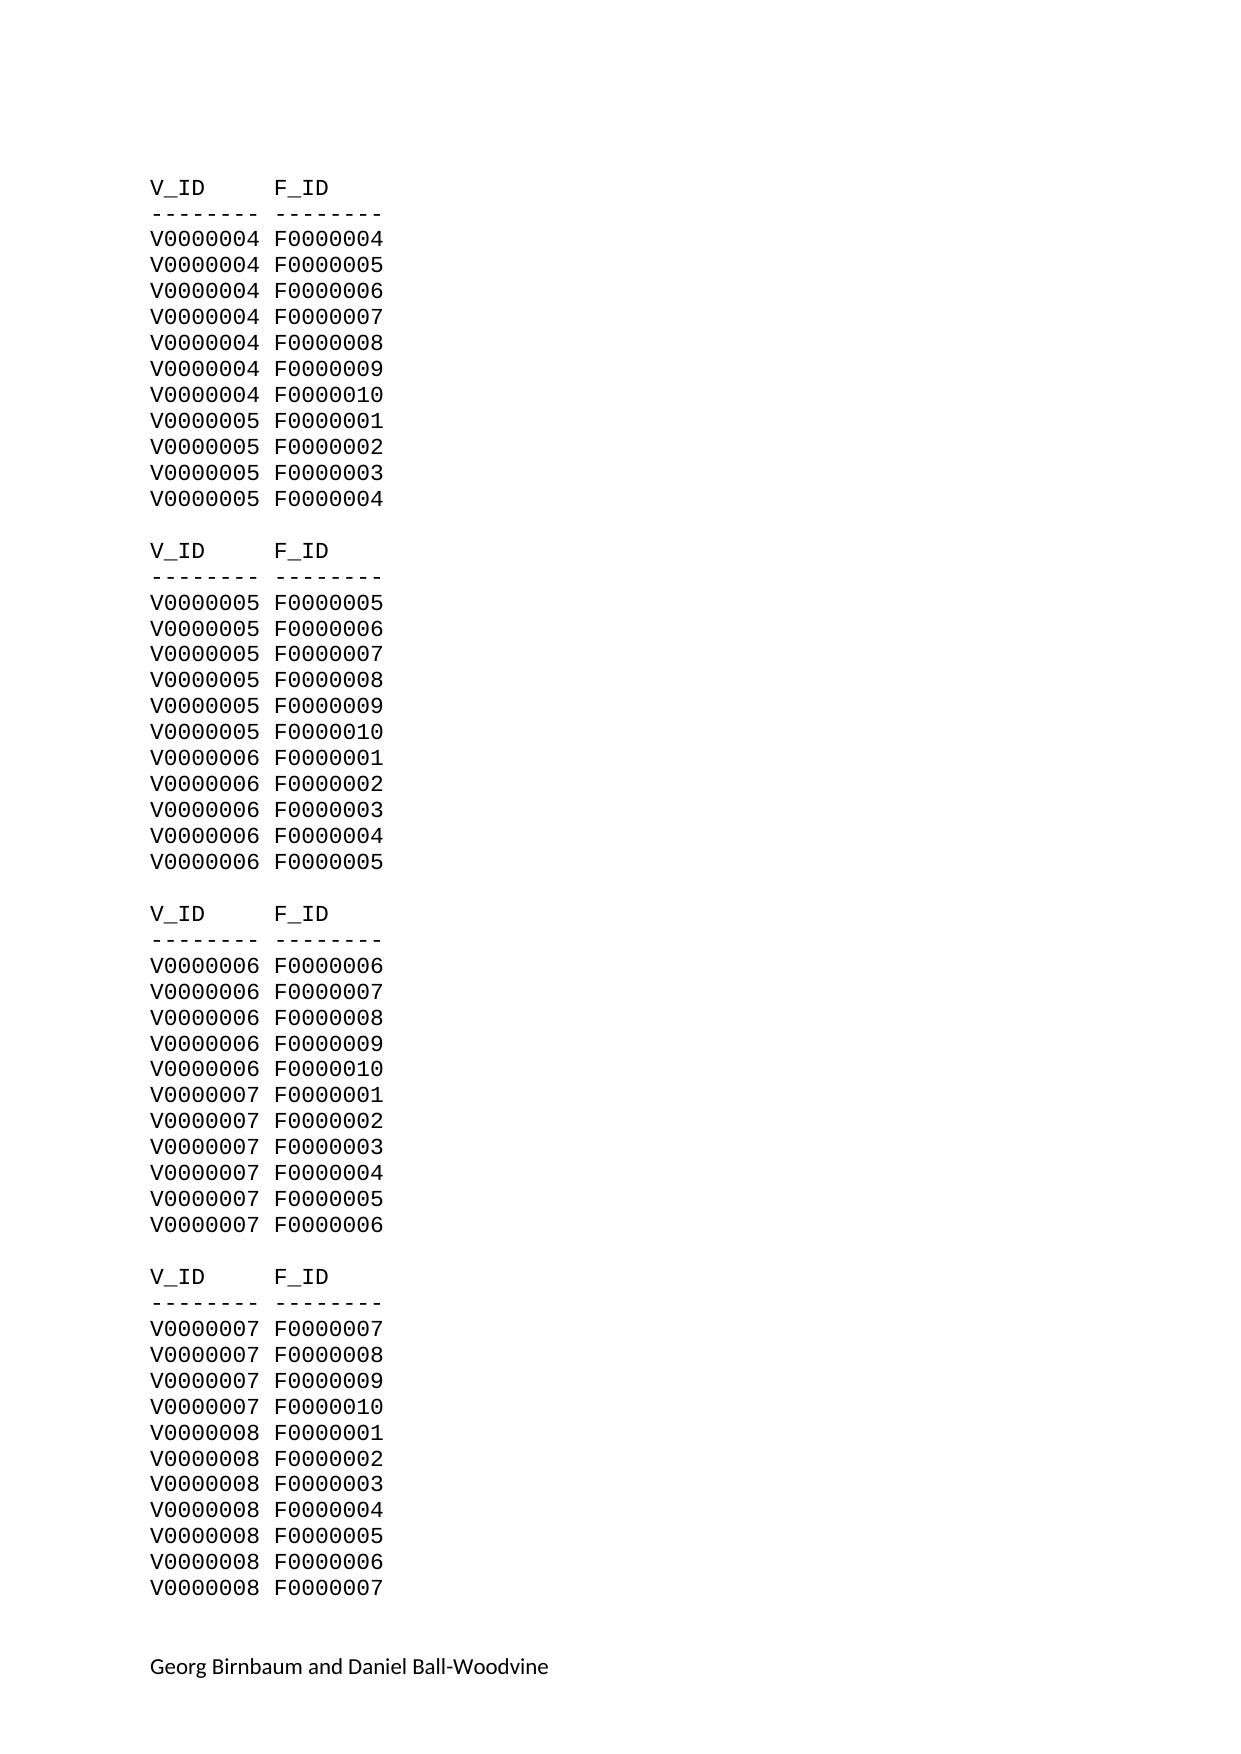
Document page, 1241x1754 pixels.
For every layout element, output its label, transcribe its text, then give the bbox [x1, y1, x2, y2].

text V0000008 F0000003 [150, 1473, 1211, 1499]
text V0000008 F0000007 [150, 1577, 1211, 1602]
text V0000007 F0000006 [150, 1213, 1211, 1239]
text V0000007 F0000010 [150, 1395, 1211, 1421]
text V0000007 F0000003 [150, 1136, 1211, 1162]
text V0000004 F0000010 [150, 383, 1211, 409]
text V0000006 F0000005 [150, 850, 1211, 876]
text V_ID F_ID [150, 902, 1211, 928]
text -------- -------- [150, 928, 1211, 954]
text V0000004 F0000005 [150, 254, 1211, 280]
text V0000005 F0000010 [150, 721, 1211, 747]
text V0000005 F0000003 [150, 461, 1211, 487]
text V0000007 F0000007 [150, 1317, 1211, 1343]
text V_ID F_ID [150, 176, 1211, 202]
text V0000006 F0000009 [150, 1032, 1211, 1058]
text V0000006 F0000001 [150, 747, 1211, 772]
text V0000008 F0000006 [150, 1551, 1211, 1577]
text V0000008 F0000005 [150, 1525, 1211, 1551]
text V0000006 F0000006 [150, 954, 1211, 980]
text V0000006 F0000007 [150, 980, 1211, 1006]
text V0000007 F0000001 [150, 1084, 1211, 1110]
text V0000004 F0000009 [150, 357, 1211, 383]
text V0000005 F0000002 [150, 435, 1211, 461]
text V0000005 F0000007 [150, 643, 1211, 669]
text V0000005 F0000009 [150, 695, 1211, 721]
text V0000007 F0000008 [150, 1343, 1211, 1369]
text V_ID F_ID [150, 1265, 1211, 1291]
text V0000004 F0000007 [150, 306, 1211, 332]
text V0000005 F0000005 [150, 591, 1211, 617]
text -------- -------- [150, 1291, 1211, 1317]
text V0000005 F0000008 [150, 669, 1211, 695]
text V0000008 F0000002 [150, 1447, 1211, 1473]
text V0000006 F0000008 [150, 1006, 1211, 1032]
text V0000005 F0000006 [150, 617, 1211, 643]
text V0000007 F0000004 [150, 1162, 1211, 1187]
text V0000007 F0000009 [150, 1369, 1211, 1395]
text V0000005 F0000004 [150, 487, 1211, 513]
text V0000007 F0000005 [150, 1187, 1211, 1213]
text V0000004 F0000006 [150, 280, 1211, 306]
text V0000004 F0000008 [150, 332, 1211, 357]
text V0000007 F0000002 [150, 1110, 1211, 1136]
text V0000008 F0000004 [150, 1499, 1211, 1525]
text V0000004 F0000004 [150, 228, 1211, 254]
text -------- -------- [150, 565, 1211, 591]
text V0000006 F0000002 [150, 772, 1211, 798]
text V0000006 F0000010 [150, 1058, 1211, 1084]
text V0000006 F0000003 [150, 798, 1211, 824]
text V0000006 F0000004 [150, 824, 1211, 850]
text V_ID F_ID [150, 539, 1211, 565]
text V0000008 F0000001 [150, 1421, 1211, 1447]
text V0000005 F0000001 [150, 409, 1211, 435]
text -------- -------- [150, 202, 1211, 228]
